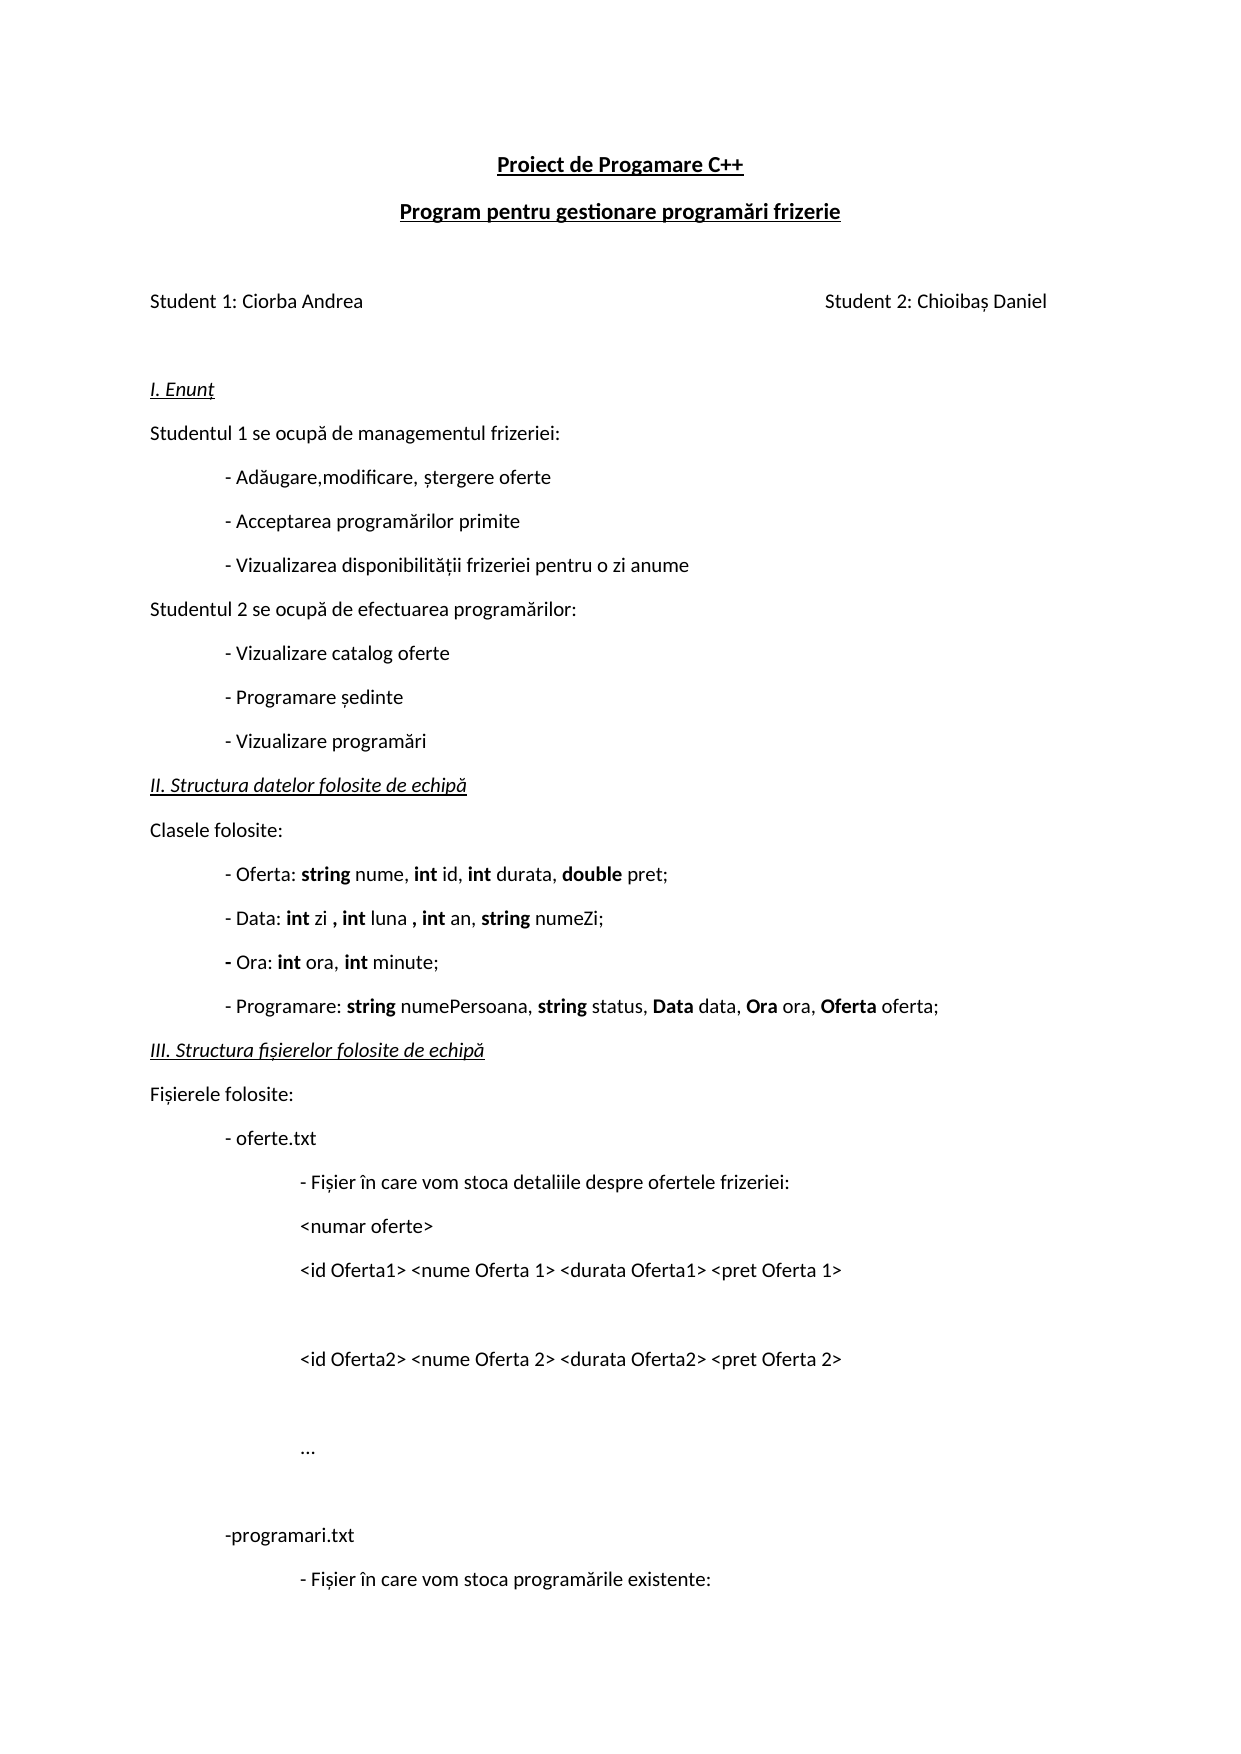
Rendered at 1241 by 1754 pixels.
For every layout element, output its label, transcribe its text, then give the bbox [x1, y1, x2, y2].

text <numar oferte> [150, 1213, 1090, 1239]
text - Acceptarea programărilor primite [150, 508, 1090, 534]
text Program pentru gestionare programări frizerie [150, 197, 1090, 225]
text <id Oferta1> <nume Oferta 1> <durata Oferta1> <pret Oferta 1> [150, 1258, 1090, 1283]
text - Programare ședinte [150, 684, 1090, 710]
text Studentul 2 se ocupă de efectuarea programărilor: [150, 596, 1090, 622]
text - Oferta: string nume, int id, int durata, double pret; [150, 861, 1090, 886]
text - Vizualizare catalog oferte [150, 641, 1090, 666]
text Studentul 1 se ocupă de managementul frizeriei: [150, 420, 1090, 445]
text <id Oferta2> <nume Oferta 2> <durata Oferta2> <pret Oferta 2> [150, 1346, 1090, 1371]
text III. Structura fișierelor folosite de echipă [150, 1037, 1090, 1063]
text - Fișier în care vom stoca detaliile despre ofertele frizeriei: [150, 1169, 1090, 1195]
text - Data: int zi , int luna , int an, string numeZi; [150, 905, 1090, 930]
text Student 1: Ciorba Andrea Student 2: Chioibaș Daniel [150, 288, 1090, 313]
text - Ora: int ora, int minute; [150, 949, 1090, 974]
text - Programare: string numePersoana, string status, Data data, Ora ora, Oferta oferta; [150, 993, 1090, 1019]
text - Fișier în care vom stoca programările existente: [150, 1566, 1090, 1591]
text Clasele folosite: [150, 817, 1090, 842]
text ... [150, 1434, 1090, 1459]
text Fișierele folosite: [150, 1081, 1090, 1107]
text - Vizualizarea disponibilității frizeriei pentru o zi anume [150, 552, 1090, 578]
text -programari.txt [150, 1522, 1090, 1547]
text I. Enunț [150, 376, 1090, 401]
text Proiect de Progamare C++ [150, 150, 1090, 178]
text II. Structura datelor folosite de echipă [150, 773, 1090, 798]
text - oferte.txt [150, 1125, 1090, 1151]
text - Adăugare,modificare, ștergere oferte [150, 464, 1090, 489]
text - Vizualizare programări [150, 729, 1090, 754]
